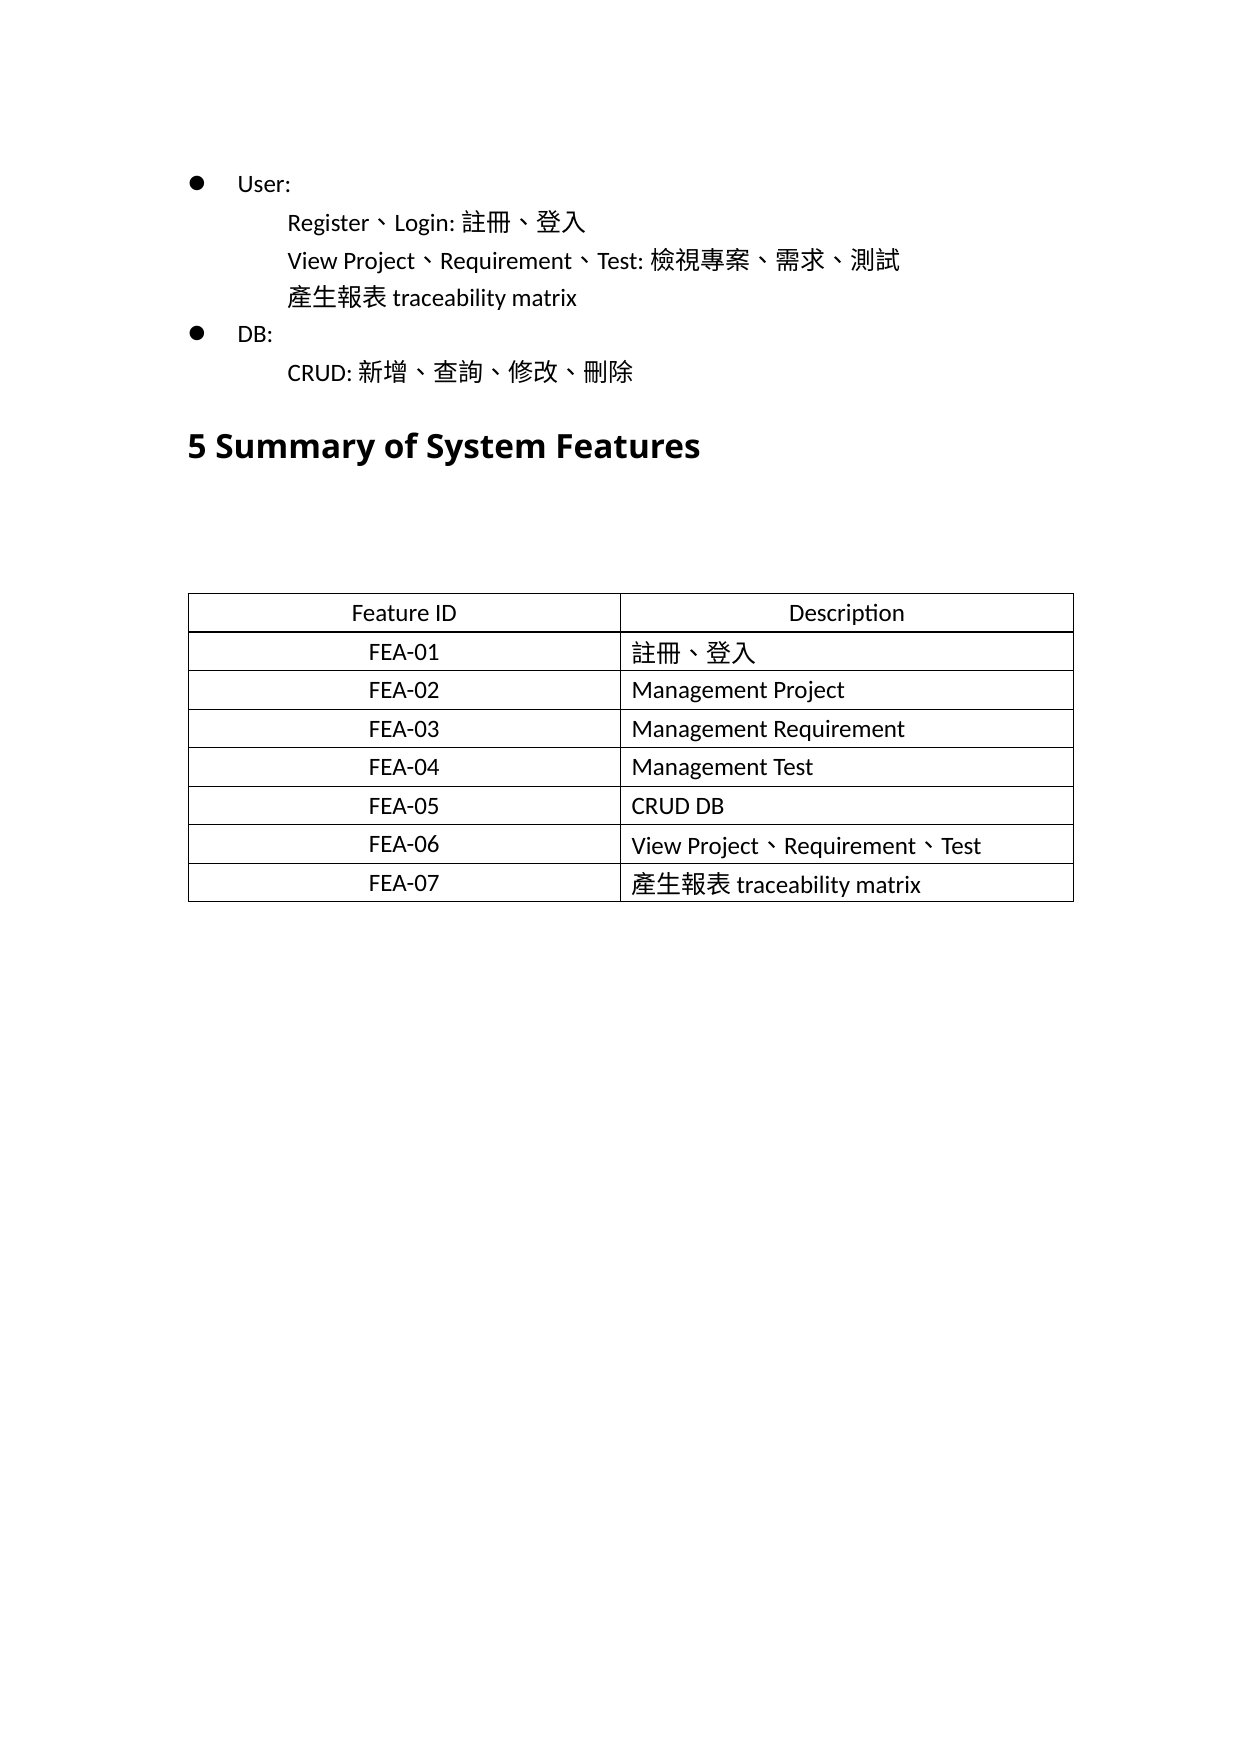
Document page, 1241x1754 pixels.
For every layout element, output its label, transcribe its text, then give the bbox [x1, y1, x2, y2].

table_cell FEA-02 [189, 671, 620, 708]
text Register、Login: 註冊、登入 [287, 202, 1053, 239]
table_cell 註冊、登入 [621, 633, 1073, 670]
table_cell FEA-07 [189, 864, 620, 901]
table_cell View Project、Requirement、Test [621, 825, 1073, 863]
table_cell FEA-03 [189, 710, 620, 747]
table_cell Management Project [621, 671, 1073, 708]
table_header Description [621, 594, 1073, 631]
table_cell FEA-06 [189, 825, 620, 863]
list DB: [187, 314, 1053, 352]
text CRUD: 新增、查詢、修改、刪除 [287, 352, 1053, 389]
text 5 Summary of System Features [187, 408, 1053, 483]
table_cell Management Test [621, 748, 1073, 786]
table_header Feature ID [189, 594, 620, 631]
text View Project、Requirement、Test: 檢視專案、需求、測試 [287, 239, 1053, 277]
table_cell FEA-05 [189, 787, 620, 824]
list User: [187, 164, 1053, 202]
table_cell CRUD DB [621, 787, 1073, 824]
text 產生報表traceability matrix [287, 277, 1053, 314]
table_cell FEA-01 [189, 633, 620, 670]
table_cell FEA-04 [189, 748, 620, 786]
table_cell Management Requirement [621, 710, 1073, 747]
table_cell 產生報表traceability matrix [621, 864, 1073, 901]
